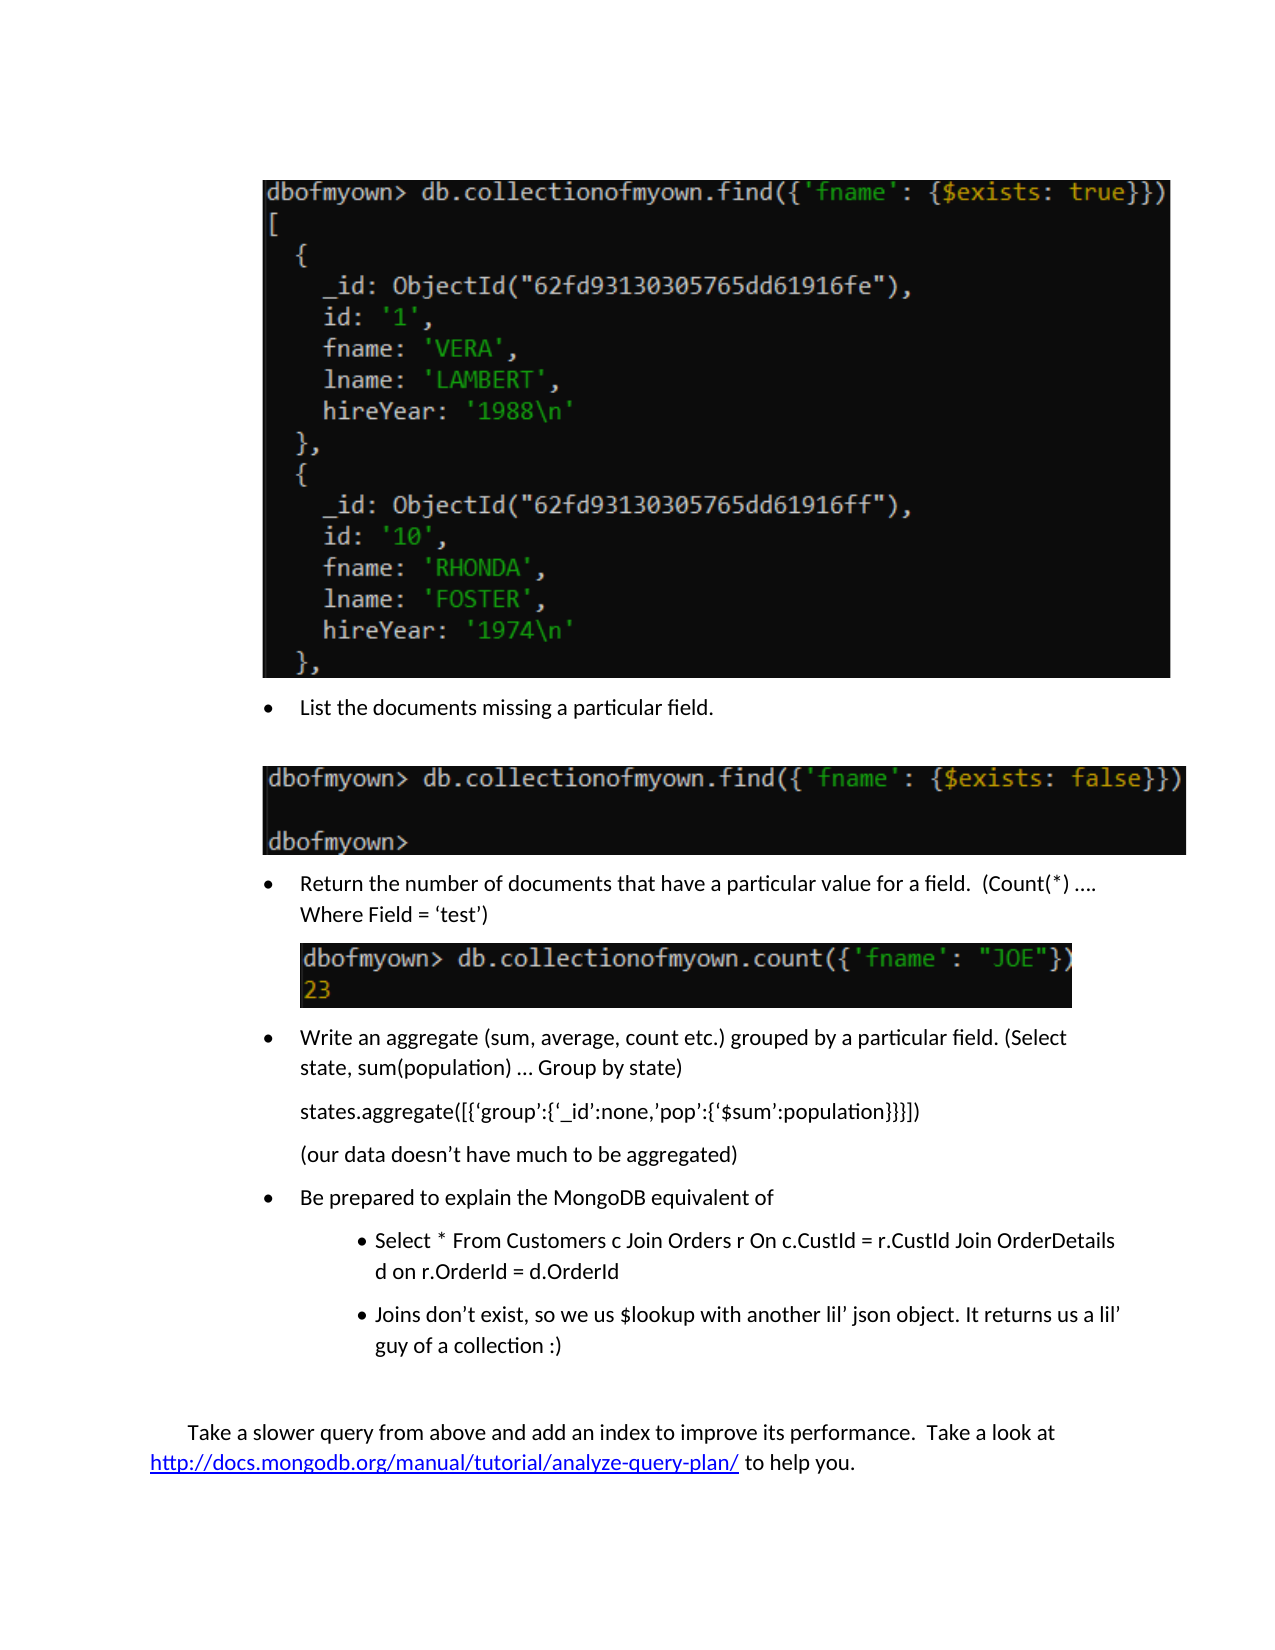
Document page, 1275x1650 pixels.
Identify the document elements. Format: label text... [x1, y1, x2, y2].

list Return the number of documents that have a particular value for a field. (Count(*) …. Where Field = ‘test’) [262, 869, 1125, 928]
picture [262, 180, 1171, 678]
list Joins don’t exist, so we us $lookup with another lil’ json object. It returns us a lil’ guy of a collection :) [356, 1300, 1125, 1359]
list List the documents missing a particular field. [262, 693, 1125, 721]
text states.aggregate([{‘group’:{‘_id’:none,’pop’:{‘$sum’:population}}}]) [300, 1097, 1125, 1125]
list Be prepared to explain the MongoDB equivalent of [262, 1183, 1125, 1211]
list Write an aggregate (sum, average, count etc.) grouped by a particular field. (Select state, sum(population) … Group by state) [262, 1023, 1125, 1082]
text (our data doesn’t have much to be aggregated) [300, 1140, 1125, 1168]
list Select * From Customers c Join Orders r On c.CustId = r.CustId Join OrderDetails d on r.OrderId = d.OrderId [356, 1226, 1125, 1285]
picture [300, 943, 1072, 1008]
text Take a slower query from above and add an index to improve its performance. Take a look at http://docs.mongodb.org/manual/tutorial/analyze-query-plan/ to help you. [150, 1418, 1125, 1476]
picture [262, 766, 1187, 855]
